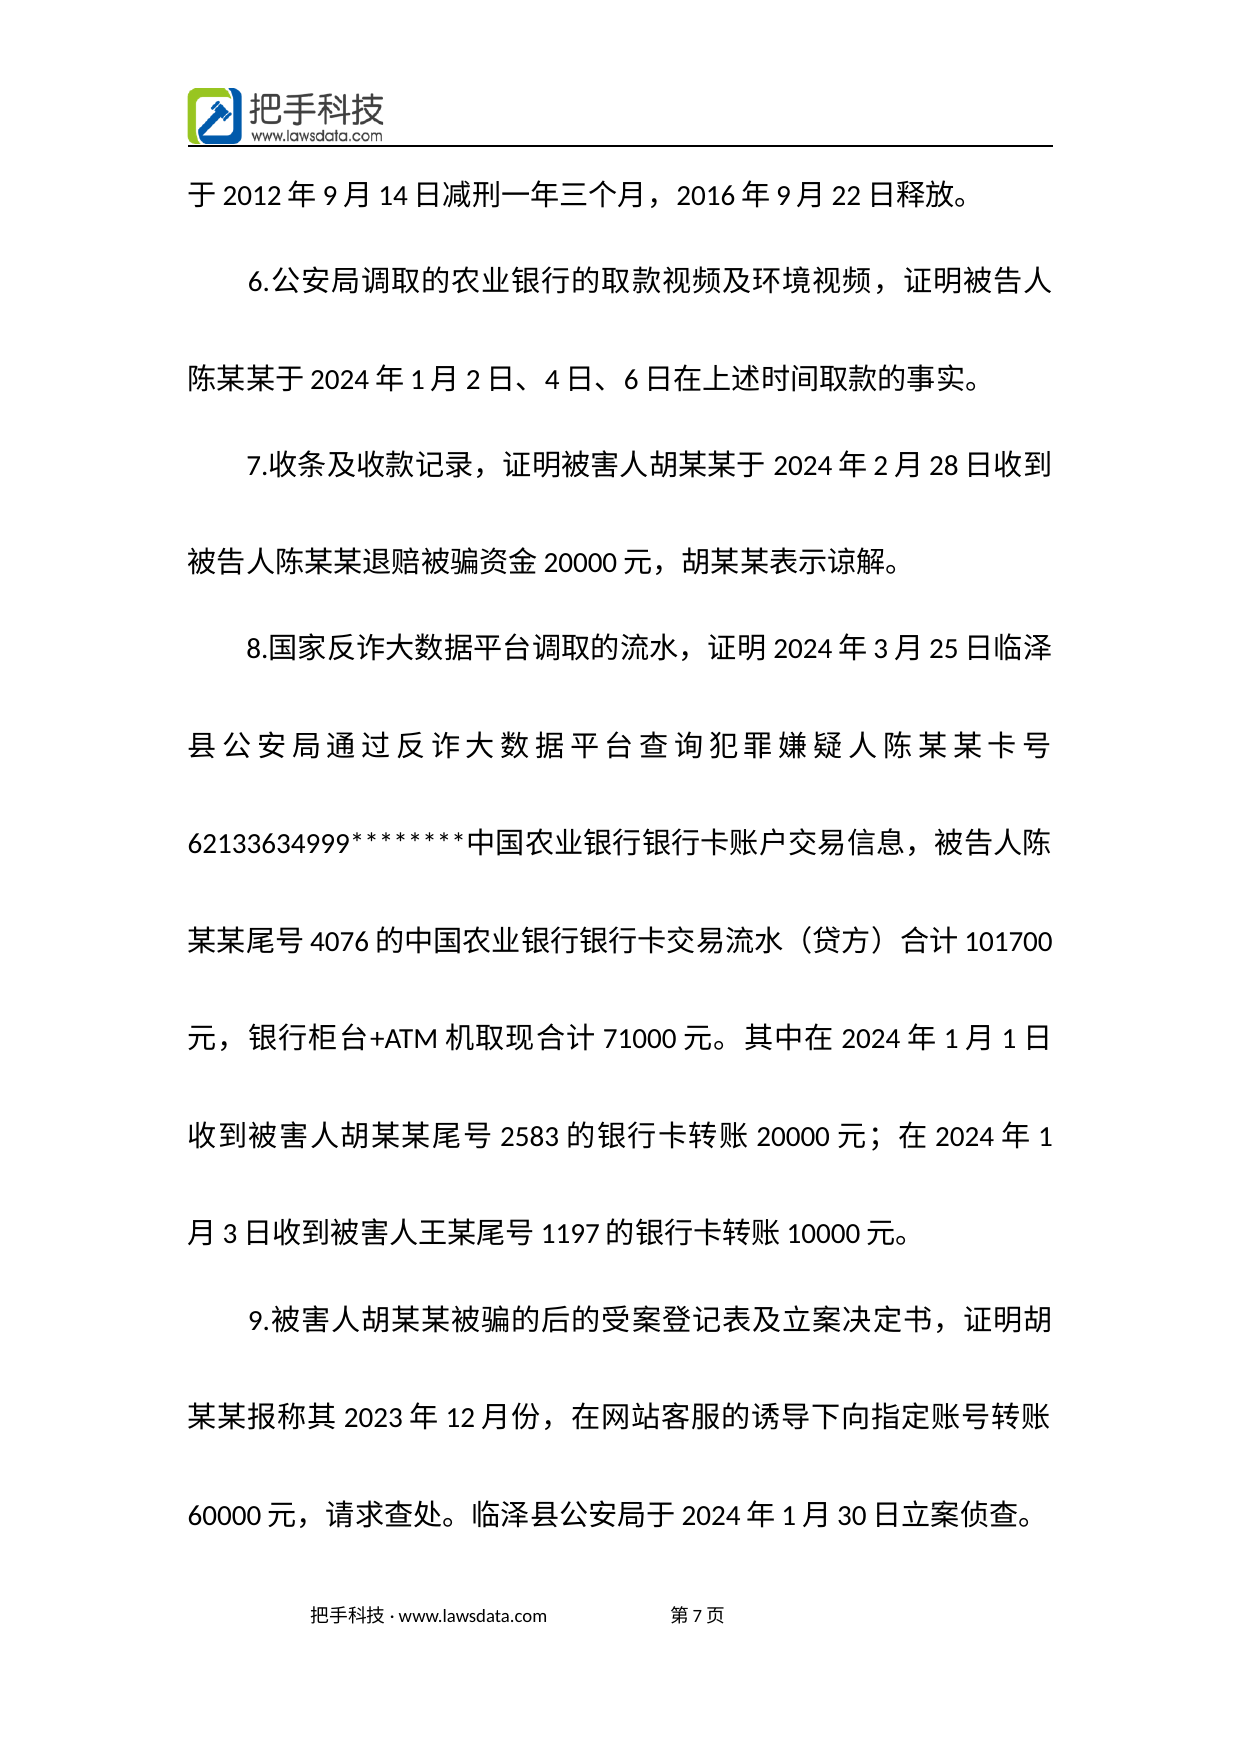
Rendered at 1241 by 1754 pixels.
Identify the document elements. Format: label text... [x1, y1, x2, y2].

text 4.刑事判决书及浙江省乔司监狱档案资料，证明被告人陈某某在2009年1月12日，因犯抢劫罪被浙江省杭州市萧山区人民法院判处有期徒刑十一年六个月，剥夺政治权利三年，并处罚金6000元。于2012年9月14日减刑一年三个月，2016年9月22日释放。 [187, 160, 1053, 225]
text 6.公安局调取的农业银行的取款视频及环境视频，证明被告人陈某某于2024年1月2日、4日、6日在上述时间取款的事实。 [187, 246, 1053, 409]
text 7.收条及收款记录，证明被害人胡某某于2024年2月28日收到被告人陈某某退赔被骗资金20000元，胡某某表示谅解。 [187, 430, 1053, 592]
picture [187, 88, 384, 144]
text 9.被害人胡某某被骗的后的受案登记表及立案决定书，证明胡某某报称其2023年12月份，在网站客服的诱导下向指定账号转账60000元，请求查处。临泽县公安局于2024年1月30日立案侦查。 [187, 1285, 1053, 1545]
text 8.国家反诈大数据平台调取的流水，证明2024年3月25日临泽县公安局通过反诈大数据平台查询犯罪嫌疑人陈某某卡号62133634999********中国农业银行银行卡账户交易信息，被告人陈某某尾号4076的中国农业银行银行卡交易流水（贷方）合计101700元，银行柜台+ATM机取现合计71000元。其中在2024年1月1日收到被害人胡某某尾号2583的银行卡转账20000元；在2024年1月3日收到被害人王某尾号1197的银行卡转账10000元。 [187, 614, 1053, 1264]
